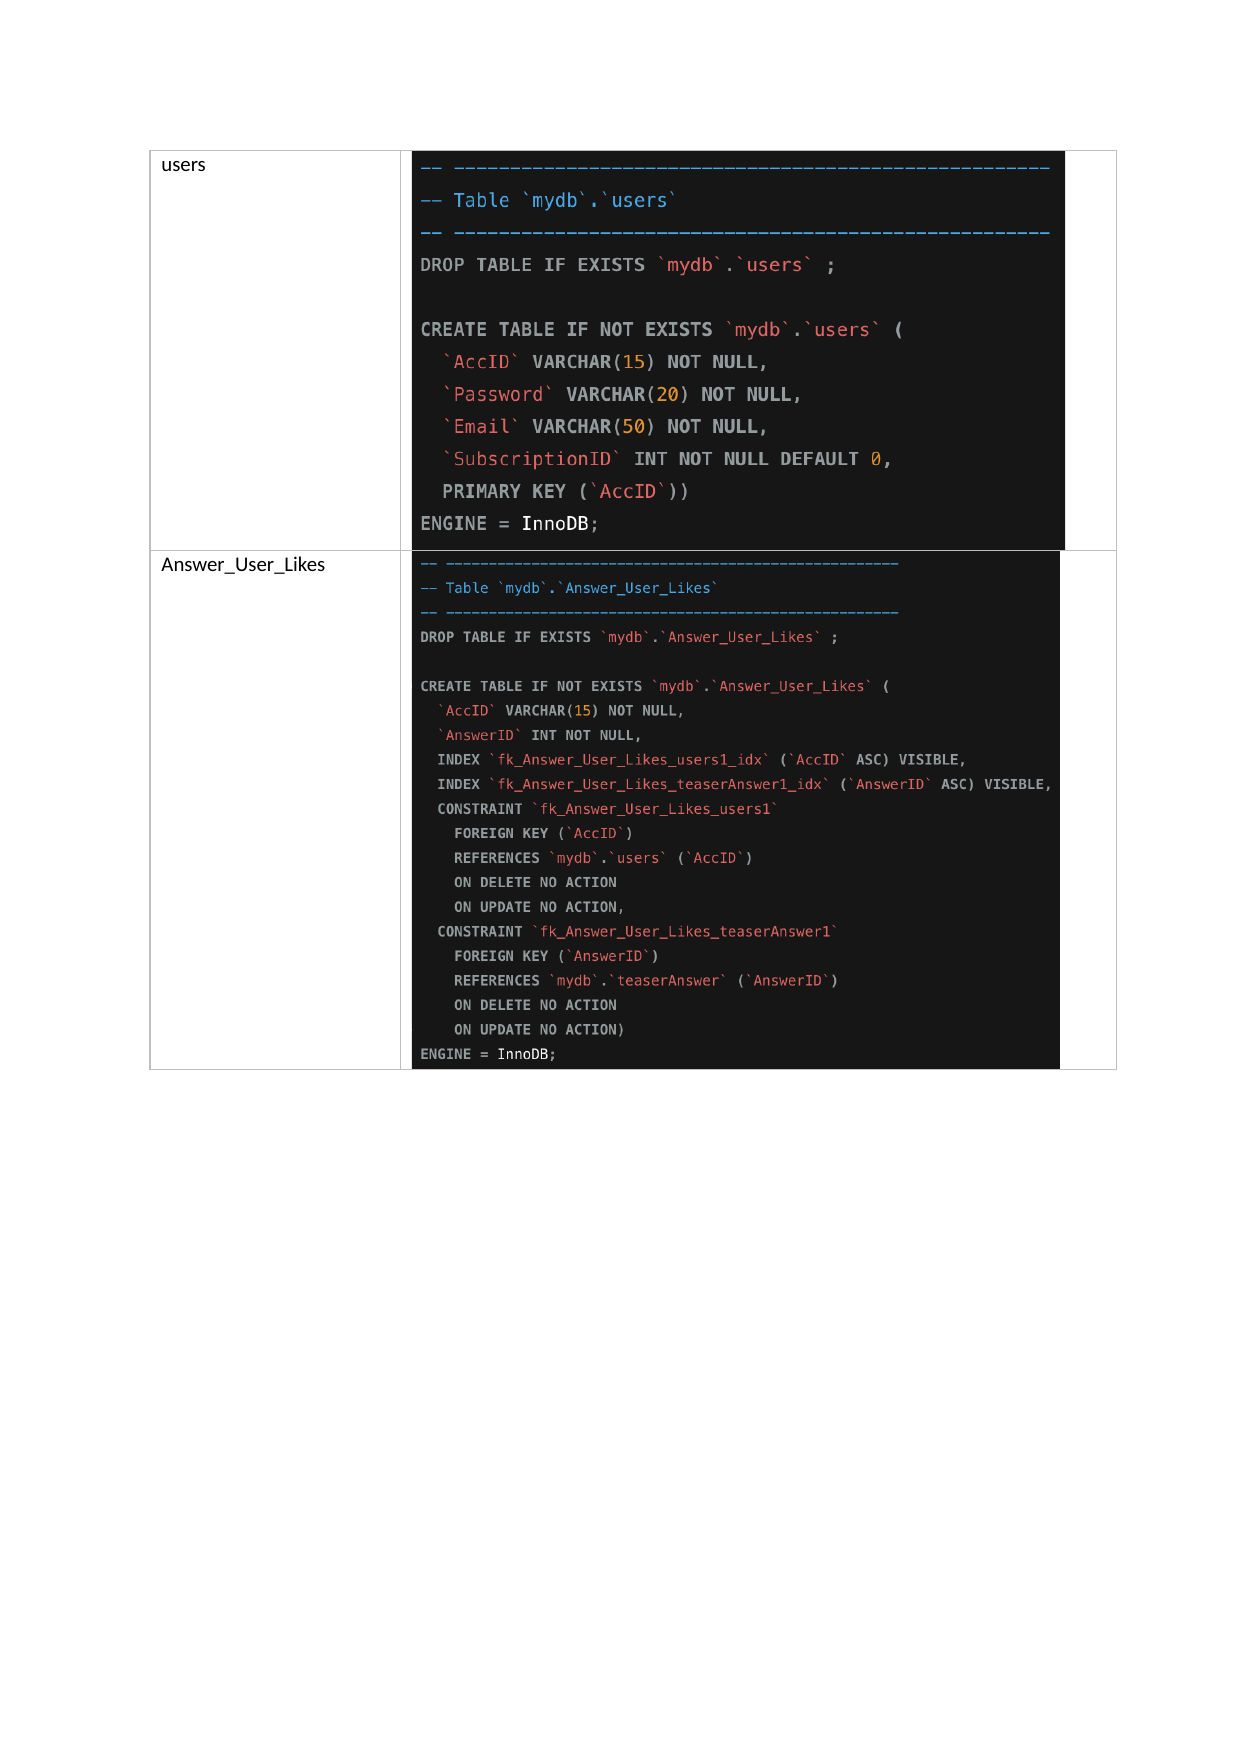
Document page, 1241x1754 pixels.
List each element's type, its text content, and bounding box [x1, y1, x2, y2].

table_cell Answer_User_Likes [151, 551, 400, 1069]
picture [411, 551, 1060, 1069]
table_cell [401, 551, 411, 1069]
table_cell [1066, 151, 1116, 550]
table_cell [401, 151, 411, 550]
table_cell users [151, 151, 400, 550]
table_cell [1060, 551, 1116, 1069]
picture [411, 151, 1066, 550]
